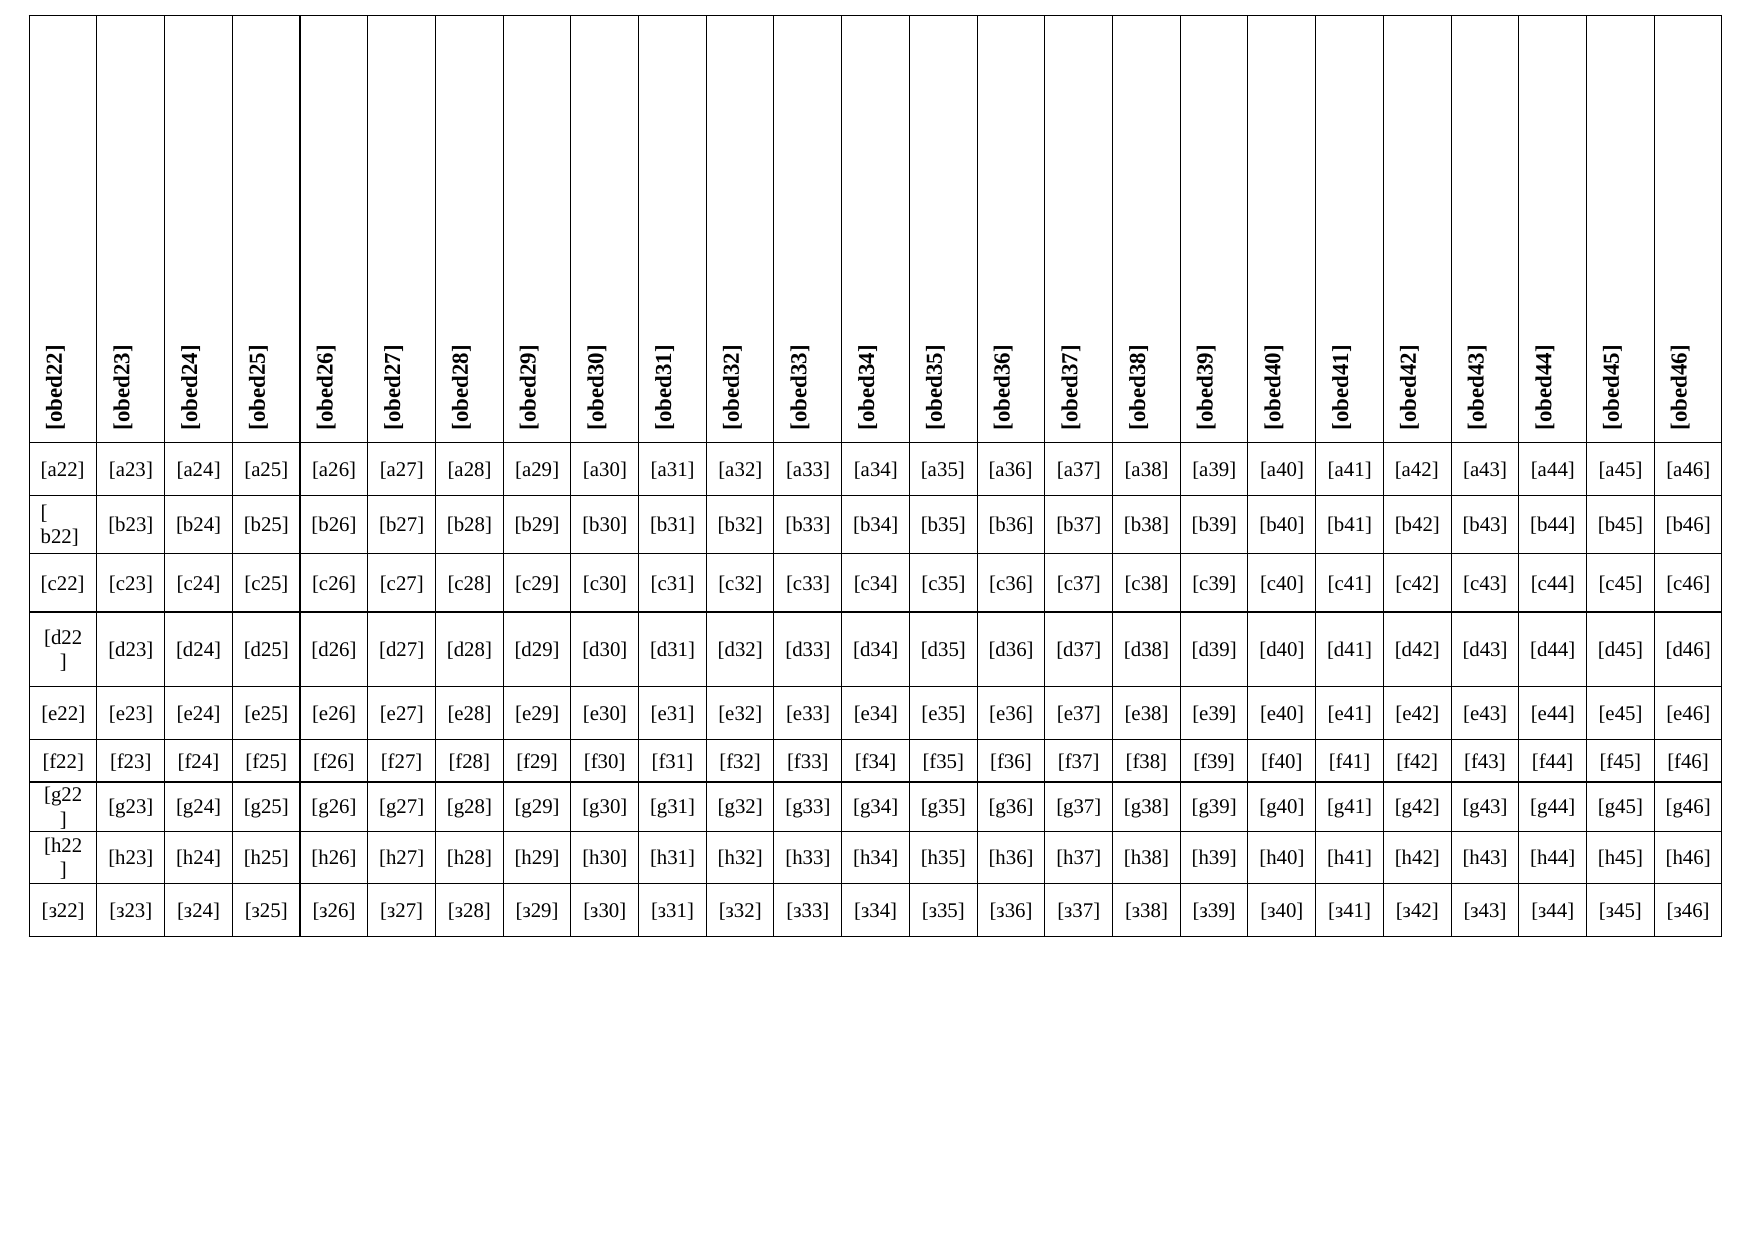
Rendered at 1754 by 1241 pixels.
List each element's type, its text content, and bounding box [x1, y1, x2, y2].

table_cell [g39] [1181, 783, 1247, 831]
table_cell [h31] [639, 832, 706, 883]
table_cell [b29] [504, 496, 570, 553]
table_cell [f35] [910, 740, 977, 781]
table_cell [c27] [368, 554, 435, 611]
table_cell [b42] [1384, 496, 1451, 553]
table_cell [f46] [1655, 740, 1721, 781]
table_cell [a36] [978, 443, 1044, 495]
table_cell [h30] [571, 832, 638, 883]
table_cell [e25] [233, 687, 299, 739]
table_cell [e27] [368, 687, 435, 739]
table_cell [h42] [1384, 832, 1451, 883]
table_cell [a37] [1045, 443, 1112, 495]
table_cell [e46] [1655, 687, 1721, 739]
table_cell [f38] [1113, 740, 1180, 781]
table_cell [d40] [1248, 613, 1315, 686]
table_cell [d26] [301, 613, 367, 686]
table_cell [b38] [1113, 496, 1180, 553]
table_cell [a34] [842, 443, 909, 495]
table_cell [g40] [1248, 783, 1315, 831]
table_cell [g38] [1113, 783, 1180, 831]
table_cell [g28] [436, 783, 503, 831]
table_cell [e41] [1316, 687, 1383, 739]
table_cell [b34] [842, 496, 909, 553]
table_cell [f45] [1587, 740, 1654, 781]
table_cell [g41] [1316, 783, 1383, 831]
table_cell [b40] [1248, 496, 1315, 553]
table_cell [d39] [1181, 613, 1247, 686]
table_cell [d34] [842, 613, 909, 686]
table_cell [g42] [1384, 783, 1451, 831]
table_cell [d27] [368, 613, 435, 686]
table_cell [з38] [1113, 884, 1180, 936]
table_cell [h25] [233, 832, 299, 883]
table_header [obed25] [233, 16, 299, 442]
table_cell [f44] [1519, 740, 1586, 781]
table_cell [b25] [233, 496, 299, 553]
table_cell [c34] [842, 554, 909, 611]
table_cell [з31] [639, 884, 706, 936]
table_cell [g35] [910, 783, 977, 831]
table_cell [з28] [436, 884, 503, 936]
table_cell [g43] [1452, 783, 1518, 831]
table_cell [e26] [301, 687, 367, 739]
table_cell [h26] [301, 832, 367, 883]
table_header [obed30] [571, 16, 638, 442]
table_header [obed33] [774, 16, 841, 442]
table_cell [f25] [233, 740, 299, 781]
table_cell [з27] [368, 884, 435, 936]
table_cell [c45] [1587, 554, 1654, 611]
table_cell [e29] [504, 687, 570, 739]
table_header [obed44] [1519, 16, 1586, 442]
table_cell [e43] [1452, 687, 1518, 739]
table_cell [h32] [707, 832, 773, 883]
table_cell [c33] [774, 554, 841, 611]
table_cell [f27] [368, 740, 435, 781]
table_header [obed46] [1655, 16, 1721, 442]
table_cell [c32] [707, 554, 773, 611]
table_cell [b23] [97, 496, 164, 553]
table_cell [c30] [571, 554, 638, 611]
table_cell [f24] [165, 740, 232, 781]
table_cell [f39] [1181, 740, 1247, 781]
table_cell [g34] [842, 783, 909, 831]
table_cell [b24] [165, 496, 232, 553]
table_cell [b28] [436, 496, 503, 553]
table_header [obed40] [1248, 16, 1315, 442]
table_cell [e39] [1181, 687, 1247, 739]
table_cell [з37] [1045, 884, 1112, 936]
table_cell [a42] [1384, 443, 1451, 495]
table_cell [з36] [978, 884, 1044, 936]
table_cell [h23] [97, 832, 164, 883]
table_header [obed45] [1587, 16, 1654, 442]
table_cell [d43] [1452, 613, 1518, 686]
table_cell [c44] [1519, 554, 1586, 611]
table_cell [d46] [1655, 613, 1721, 686]
table_cell [b46] [1655, 496, 1721, 553]
table_cell [h40] [1248, 832, 1315, 883]
table_cell [d31] [639, 613, 706, 686]
table_cell [c46] [1655, 554, 1721, 611]
table_cell [h24] [165, 832, 232, 883]
table_cell [e24] [165, 687, 232, 739]
table_cell [f36] [978, 740, 1044, 781]
table_header [obed35] [910, 16, 977, 442]
table_header [obed43] [1452, 16, 1518, 442]
table_cell [f40] [1248, 740, 1315, 781]
table_cell [f22] [30, 740, 96, 781]
table_header [obed42] [1384, 16, 1451, 442]
table_cell [d36] [978, 613, 1044, 686]
table_cell [a43] [1452, 443, 1518, 495]
table_cell [g23] [97, 783, 164, 831]
table_cell [b35] [910, 496, 977, 553]
table_header [obed39] [1181, 16, 1247, 442]
table_header [obed27] [368, 16, 435, 442]
table_cell [h34] [842, 832, 909, 883]
table_header [obed32] [707, 16, 773, 442]
table_cell [d29] [504, 613, 570, 686]
table_cell [a41] [1316, 443, 1383, 495]
table_cell [g26] [301, 783, 367, 831]
table_cell [g22] [30, 783, 96, 831]
table_cell [g27] [368, 783, 435, 831]
table_cell [g45] [1587, 783, 1654, 831]
table_cell [f37] [1045, 740, 1112, 781]
table_cell [h35] [910, 832, 977, 883]
table_cell [e44] [1519, 687, 1586, 739]
table_header [obed41] [1316, 16, 1383, 442]
table_header [obed31] [639, 16, 706, 442]
table_cell [з33] [774, 884, 841, 936]
table_cell [c31] [639, 554, 706, 611]
table_cell [a25] [233, 443, 299, 495]
table_cell [з34] [842, 884, 909, 936]
table_cell [a23] [97, 443, 164, 495]
table_header [obed29] [504, 16, 570, 442]
table_cell [b37] [1045, 496, 1112, 553]
table_cell [g36] [978, 783, 1044, 831]
table_cell [з22] [30, 884, 96, 936]
table_cell [g25] [233, 783, 299, 831]
table_header [obed28] [436, 16, 503, 442]
table_cell [з45] [1587, 884, 1654, 936]
table_cell [f23] [97, 740, 164, 781]
table_cell [з29] [504, 884, 570, 936]
table_cell [f31] [639, 740, 706, 781]
table_cell [d37] [1045, 613, 1112, 686]
table_cell [h44] [1519, 832, 1586, 883]
table_cell [c26] [301, 554, 367, 611]
table_cell [b27] [368, 496, 435, 553]
table_cell [з25] [233, 884, 299, 936]
table_cell [c38] [1113, 554, 1180, 611]
table_cell [h41] [1316, 832, 1383, 883]
table_header [obed36] [978, 16, 1044, 442]
table_cell [e38] [1113, 687, 1180, 739]
table_cell [d35] [910, 613, 977, 686]
table_cell [c28] [436, 554, 503, 611]
table_header [obed37] [1045, 16, 1112, 442]
table_cell [e32] [707, 687, 773, 739]
table_cell [h46] [1655, 832, 1721, 883]
table_cell [h37] [1045, 832, 1112, 883]
table_cell [a46] [1655, 443, 1721, 495]
table_cell [f33] [774, 740, 841, 781]
table_cell [з41] [1316, 884, 1383, 936]
table_cell [c24] [165, 554, 232, 611]
table_cell [e36] [978, 687, 1044, 739]
table_cell [f32] [707, 740, 773, 781]
table_cell [з30] [571, 884, 638, 936]
table_cell [e40] [1248, 687, 1315, 739]
table_cell [f26] [301, 740, 367, 781]
table_cell [a38] [1113, 443, 1180, 495]
table_cell [e28] [436, 687, 503, 739]
table_cell [h27] [368, 832, 435, 883]
table_cell [c37] [1045, 554, 1112, 611]
table_cell [h39] [1181, 832, 1247, 883]
table_header [obed26] [301, 16, 367, 442]
table_cell [c41] [1316, 554, 1383, 611]
table_cell [з44] [1519, 884, 1586, 936]
table_cell [a31] [639, 443, 706, 495]
table_cell [h22] [30, 832, 96, 883]
table_cell [a45] [1587, 443, 1654, 495]
table_cell [d24] [165, 613, 232, 686]
table_cell [d45] [1587, 613, 1654, 686]
table_cell [a35] [910, 443, 977, 495]
table_cell [h45] [1587, 832, 1654, 883]
table_header [obed23] [97, 16, 164, 442]
table_cell [a30] [571, 443, 638, 495]
table_cell [з42] [1384, 884, 1451, 936]
table_cell [c42] [1384, 554, 1451, 611]
table_cell [з35] [910, 884, 977, 936]
table_cell [a28] [436, 443, 503, 495]
table_cell [з24] [165, 884, 232, 936]
table_cell [b30] [571, 496, 638, 553]
table_cell [f34] [842, 740, 909, 781]
table_cell [a26] [301, 443, 367, 495]
table_cell [e23] [97, 687, 164, 739]
table_cell [b33] [774, 496, 841, 553]
table_cell [c35] [910, 554, 977, 611]
table_cell [h36] [978, 832, 1044, 883]
table_cell [e33] [774, 687, 841, 739]
table_cell [e31] [639, 687, 706, 739]
table_cell [e34] [842, 687, 909, 739]
table_cell [h28] [436, 832, 503, 883]
table_cell [e22] [30, 687, 96, 739]
table_cell [c29] [504, 554, 570, 611]
table_cell [c23] [97, 554, 164, 611]
table_cell [c22] [30, 554, 96, 611]
table_cell [c36] [978, 554, 1044, 611]
table_header [obed22] [30, 16, 96, 442]
table_cell [a40] [1248, 443, 1315, 495]
table_cell [b26] [301, 496, 367, 553]
table_cell [f41] [1316, 740, 1383, 781]
table_cell [f43] [1452, 740, 1518, 781]
table_cell [g33] [774, 783, 841, 831]
table_cell [h38] [1113, 832, 1180, 883]
table_header [obed34] [842, 16, 909, 442]
table_cell [b32] [707, 496, 773, 553]
table_cell [d23] [97, 613, 164, 686]
table_cell [a29] [504, 443, 570, 495]
table_cell [d30] [571, 613, 638, 686]
table_cell [з32] [707, 884, 773, 936]
table_cell [b44] [1519, 496, 1586, 553]
table_cell [b22] [30, 496, 96, 553]
table_cell [h43] [1452, 832, 1518, 883]
table_cell [d32] [707, 613, 773, 686]
table_cell [g29] [504, 783, 570, 831]
table_cell [c39] [1181, 554, 1247, 611]
table_cell [g37] [1045, 783, 1112, 831]
table_cell [e37] [1045, 687, 1112, 739]
table_cell [e42] [1384, 687, 1451, 739]
table_cell [f30] [571, 740, 638, 781]
table_cell [e45] [1587, 687, 1654, 739]
table_cell [з39] [1181, 884, 1247, 936]
table_cell [g24] [165, 783, 232, 831]
table_cell [h29] [504, 832, 570, 883]
table_header [obed24] [165, 16, 232, 442]
table_cell [d42] [1384, 613, 1451, 686]
table_cell [b36] [978, 496, 1044, 553]
table_cell [g30] [571, 783, 638, 831]
table_cell [d33] [774, 613, 841, 686]
table_cell [a22] [30, 443, 96, 495]
table_cell [d44] [1519, 613, 1586, 686]
table_cell [g46] [1655, 783, 1721, 831]
table_cell [з46] [1655, 884, 1721, 936]
table_cell [a24] [165, 443, 232, 495]
table_cell [g31] [639, 783, 706, 831]
table_cell [c40] [1248, 554, 1315, 611]
table_cell [d28] [436, 613, 503, 686]
table_cell [f28] [436, 740, 503, 781]
table_cell [з23] [97, 884, 164, 936]
table_cell [b41] [1316, 496, 1383, 553]
table_cell [c43] [1452, 554, 1518, 611]
table_cell [f42] [1384, 740, 1451, 781]
table_cell [d25] [233, 613, 299, 686]
table_cell [h33] [774, 832, 841, 883]
table_cell [a39] [1181, 443, 1247, 495]
table_cell [a32] [707, 443, 773, 495]
table_cell [d38] [1113, 613, 1180, 686]
table_cell [b43] [1452, 496, 1518, 553]
table_cell [g32] [707, 783, 773, 831]
table_cell [d41] [1316, 613, 1383, 686]
table_cell [a27] [368, 443, 435, 495]
table_cell [c25] [233, 554, 299, 611]
table_cell [d22] [30, 613, 96, 686]
table_cell [b31] [639, 496, 706, 553]
table_cell [з40] [1248, 884, 1315, 936]
table_header [obed38] [1113, 16, 1180, 442]
table_cell [з26] [301, 884, 367, 936]
table_cell [a33] [774, 443, 841, 495]
table_cell [b39] [1181, 496, 1247, 553]
table_cell [a44] [1519, 443, 1586, 495]
table_cell [f29] [504, 740, 570, 781]
table_cell [g44] [1519, 783, 1586, 831]
table_cell [b45] [1587, 496, 1654, 553]
table_cell [з43] [1452, 884, 1518, 936]
table_cell [e35] [910, 687, 977, 739]
table_cell [e30] [571, 687, 638, 739]
